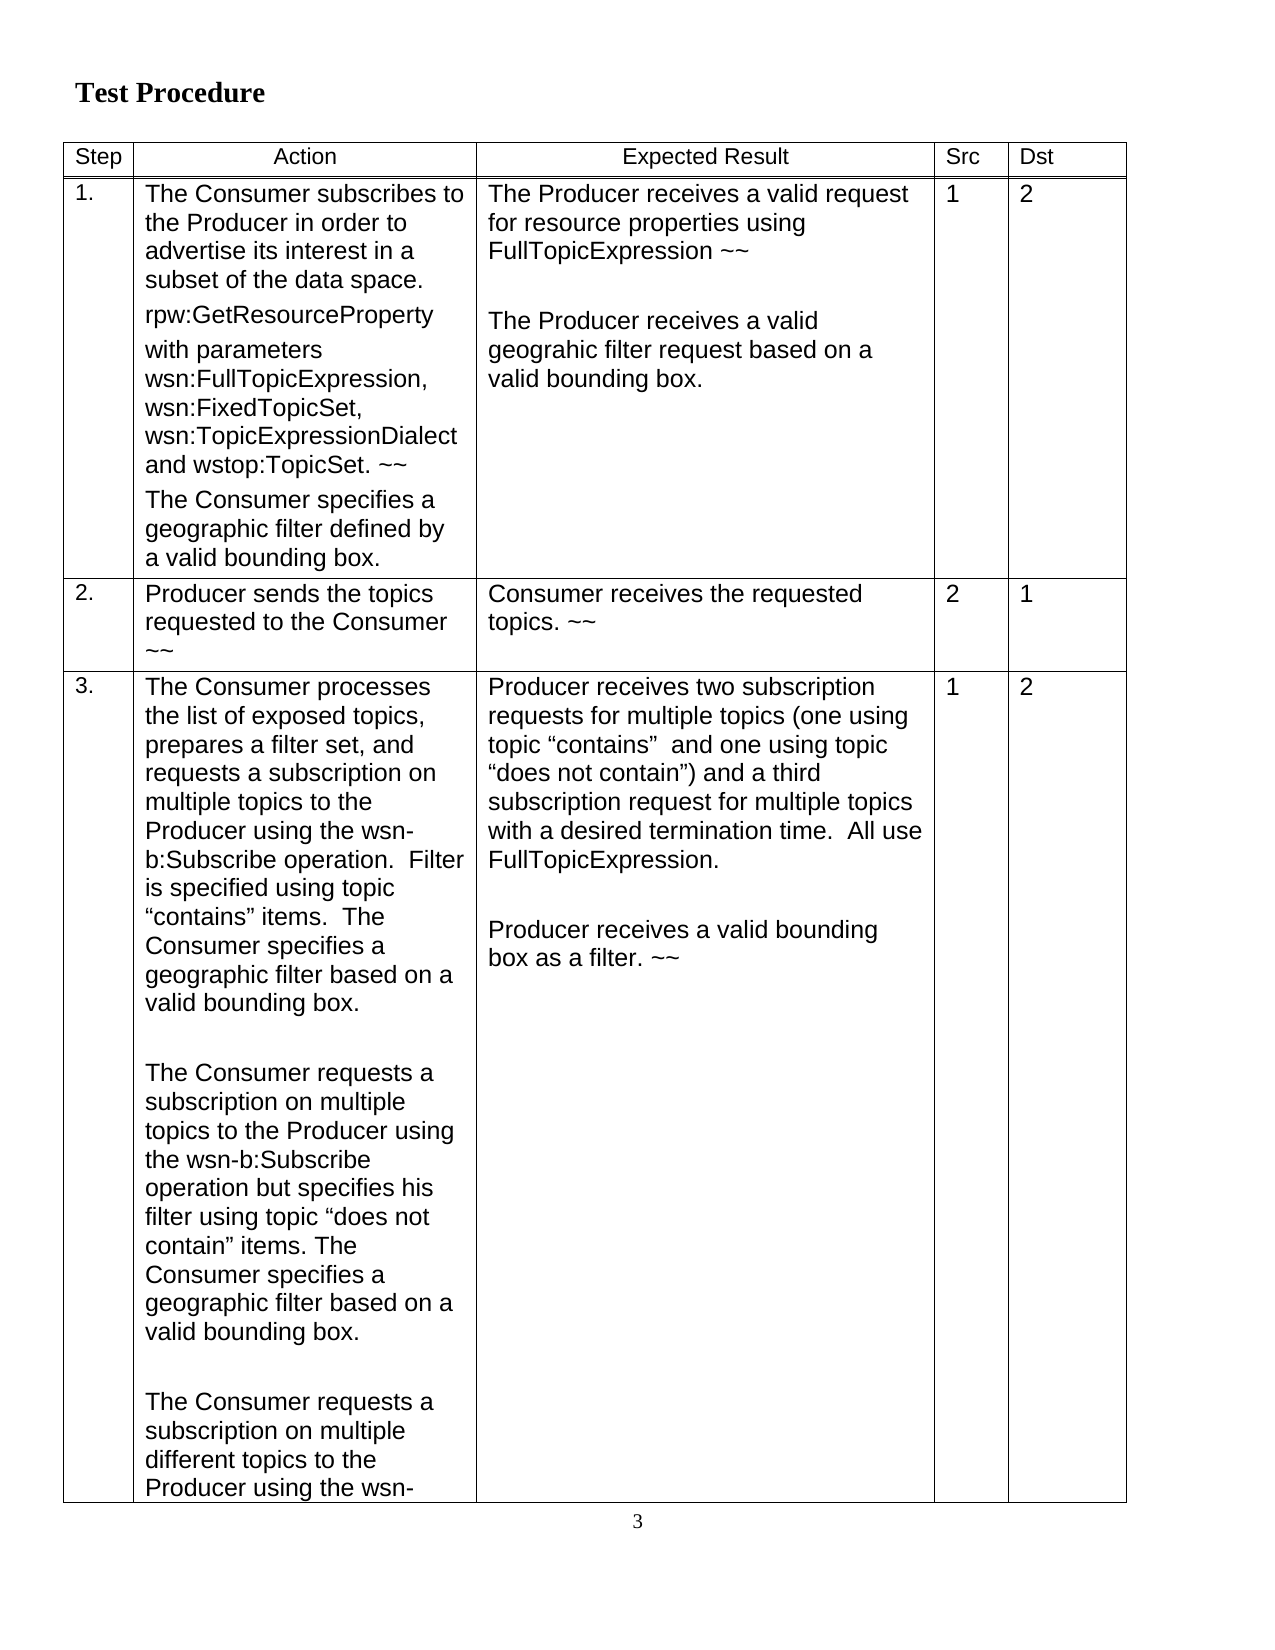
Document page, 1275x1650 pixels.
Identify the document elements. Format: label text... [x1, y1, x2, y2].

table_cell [477, 672, 934, 1502]
table_cell Consumer receives the requested topics. ~~ [477, 579, 934, 671]
table_header Src [935, 143, 1008, 176]
table_cell 2 [1009, 672, 1126, 1502]
table_header Dst [1009, 143, 1126, 176]
table_header Step [64, 143, 133, 176]
table_cell The Producer receives a valid request for resource properties using FullTopicExpression ~~ The Producer receives a valid geograhic filter request based on a valid bounding box. [477, 179, 934, 578]
table_header Expected Result [477, 143, 934, 176]
table_cell The Consumer subscribes to the Producer in order to advertise its interest in a subset of the data space. rpw:GetResourceProperty with parameters wsn:FullTopicExpression, wsn:FixedTopicSet, wsn:TopicExpressionDialect and wstop:TopicSet. ~~ The Consumer specifies a geographic filter defined by a valid bounding box. [134, 179, 476, 578]
table_cell [64, 672, 133, 1502]
table_header Action [134, 143, 476, 176]
table_cell 2 [1009, 179, 1126, 578]
table_cell [64, 579, 133, 671]
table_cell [134, 672, 476, 1502]
table_cell 1 [1009, 579, 1126, 671]
table_cell [64, 179, 133, 578]
table_cell Producer sends the topics requested to the Consumer ~~ [134, 579, 476, 671]
table_cell 2 [935, 579, 1008, 671]
table_cell 1 [935, 179, 1008, 578]
title Test Procedure [75, 75, 1200, 108]
table_cell 1 [935, 672, 1008, 1502]
